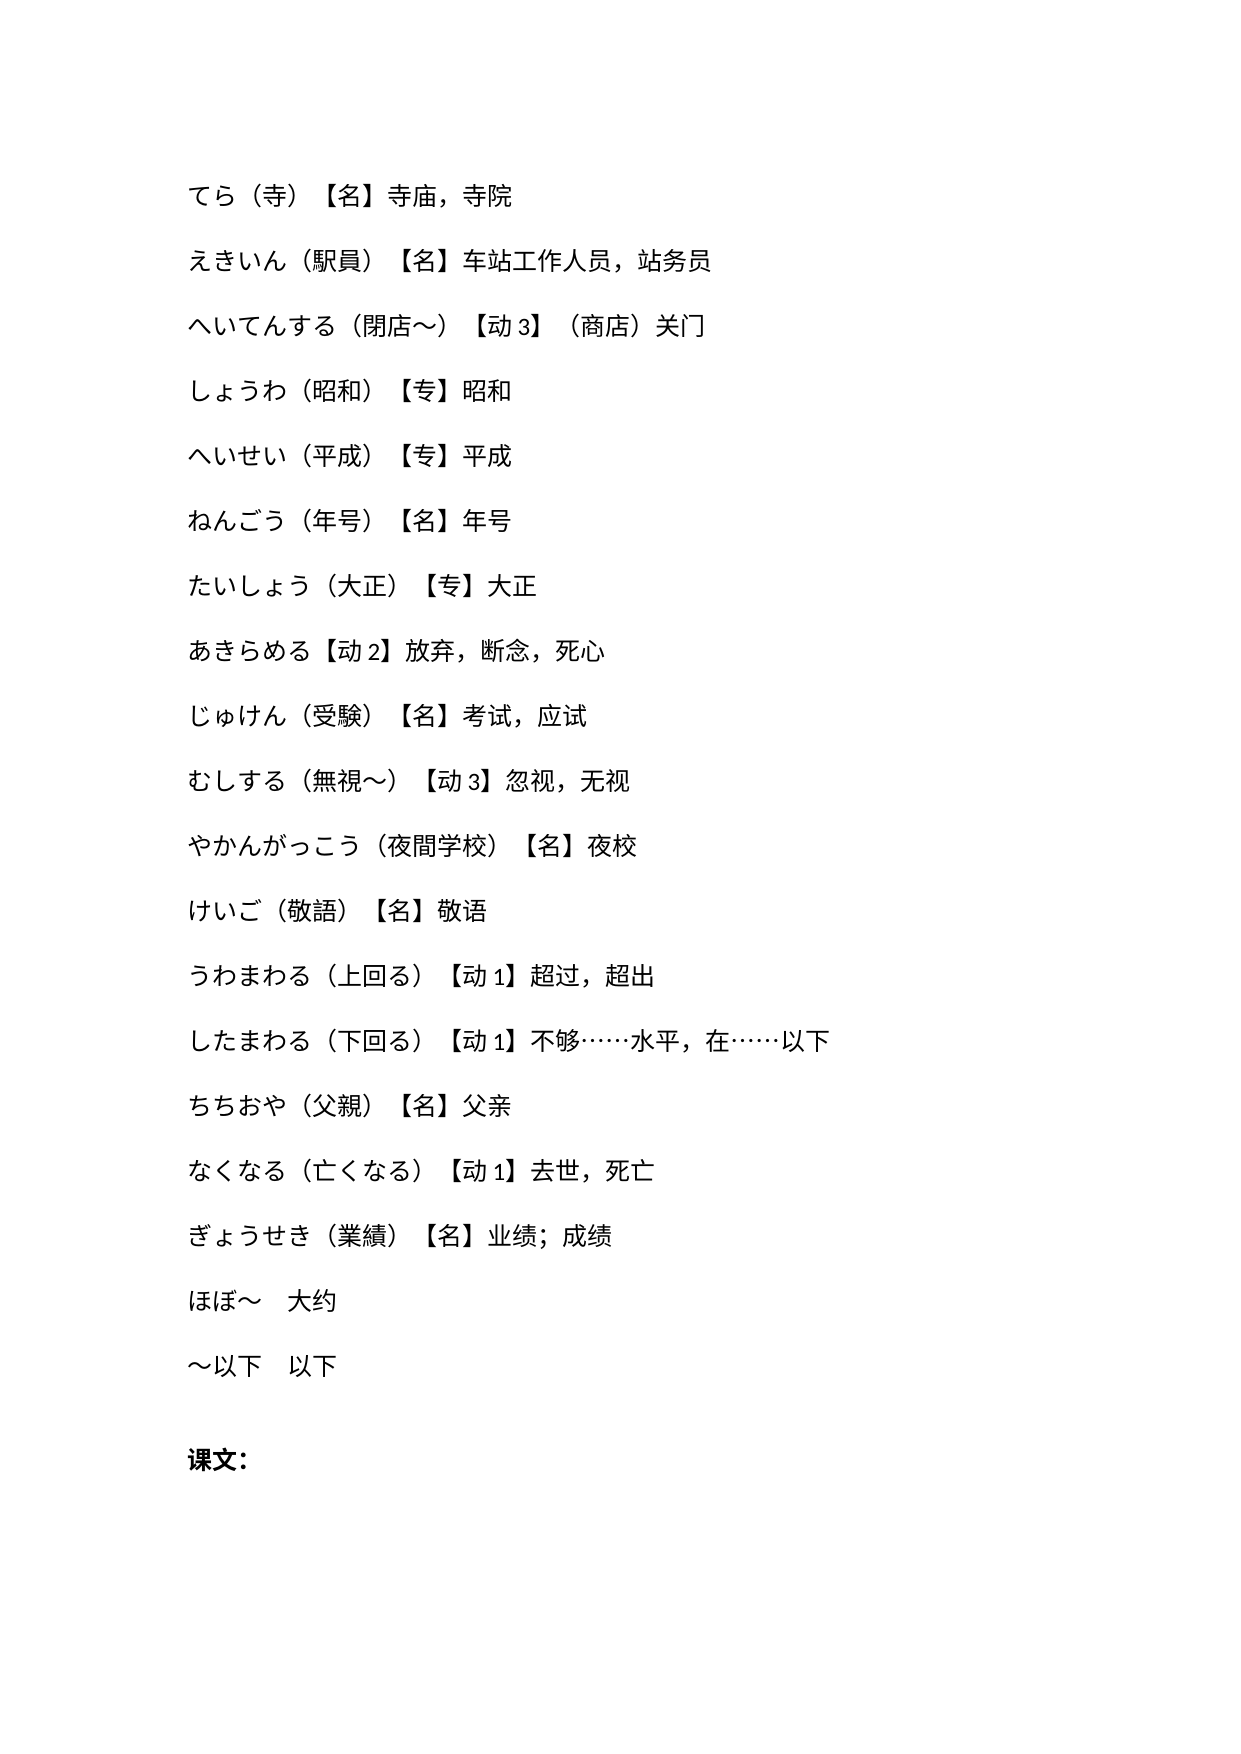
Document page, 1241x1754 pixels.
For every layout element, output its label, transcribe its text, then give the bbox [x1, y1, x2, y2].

text 课文： [187, 1426, 1053, 1491]
text てら（寺）【名】寺庙，寺院 えきいん（駅員）【名】车站工作人员，站务员 へいてんする（閉店～）【动3】（商店）关门 しょうわ（昭和）【专】昭和 へいせい（平成）【专】平成 ねんごう（年号）【名】年号 たいしょう（大正）【专】大正 あきらめる【动2】放弃，断念，死心 じゅけん（受験）【名】考试，应试 むしする（無視～）【动3】忽视，无视 やかんがっこう（夜間学校）【名】夜校 けいご（敬語）【名】敬语 うわまわる（上回る）【动1】超过，超出 したまわる（下回る）【动1】不够……水平，在……以下 ちちおや（父親）【名】父亲 なくなる（亡くなる）【动1】去世，死亡 ぎょうせき（業績）【名】业绩；成绩 ほぼ～ 大约 ～以下 以下 [187, 162, 1053, 1397]
